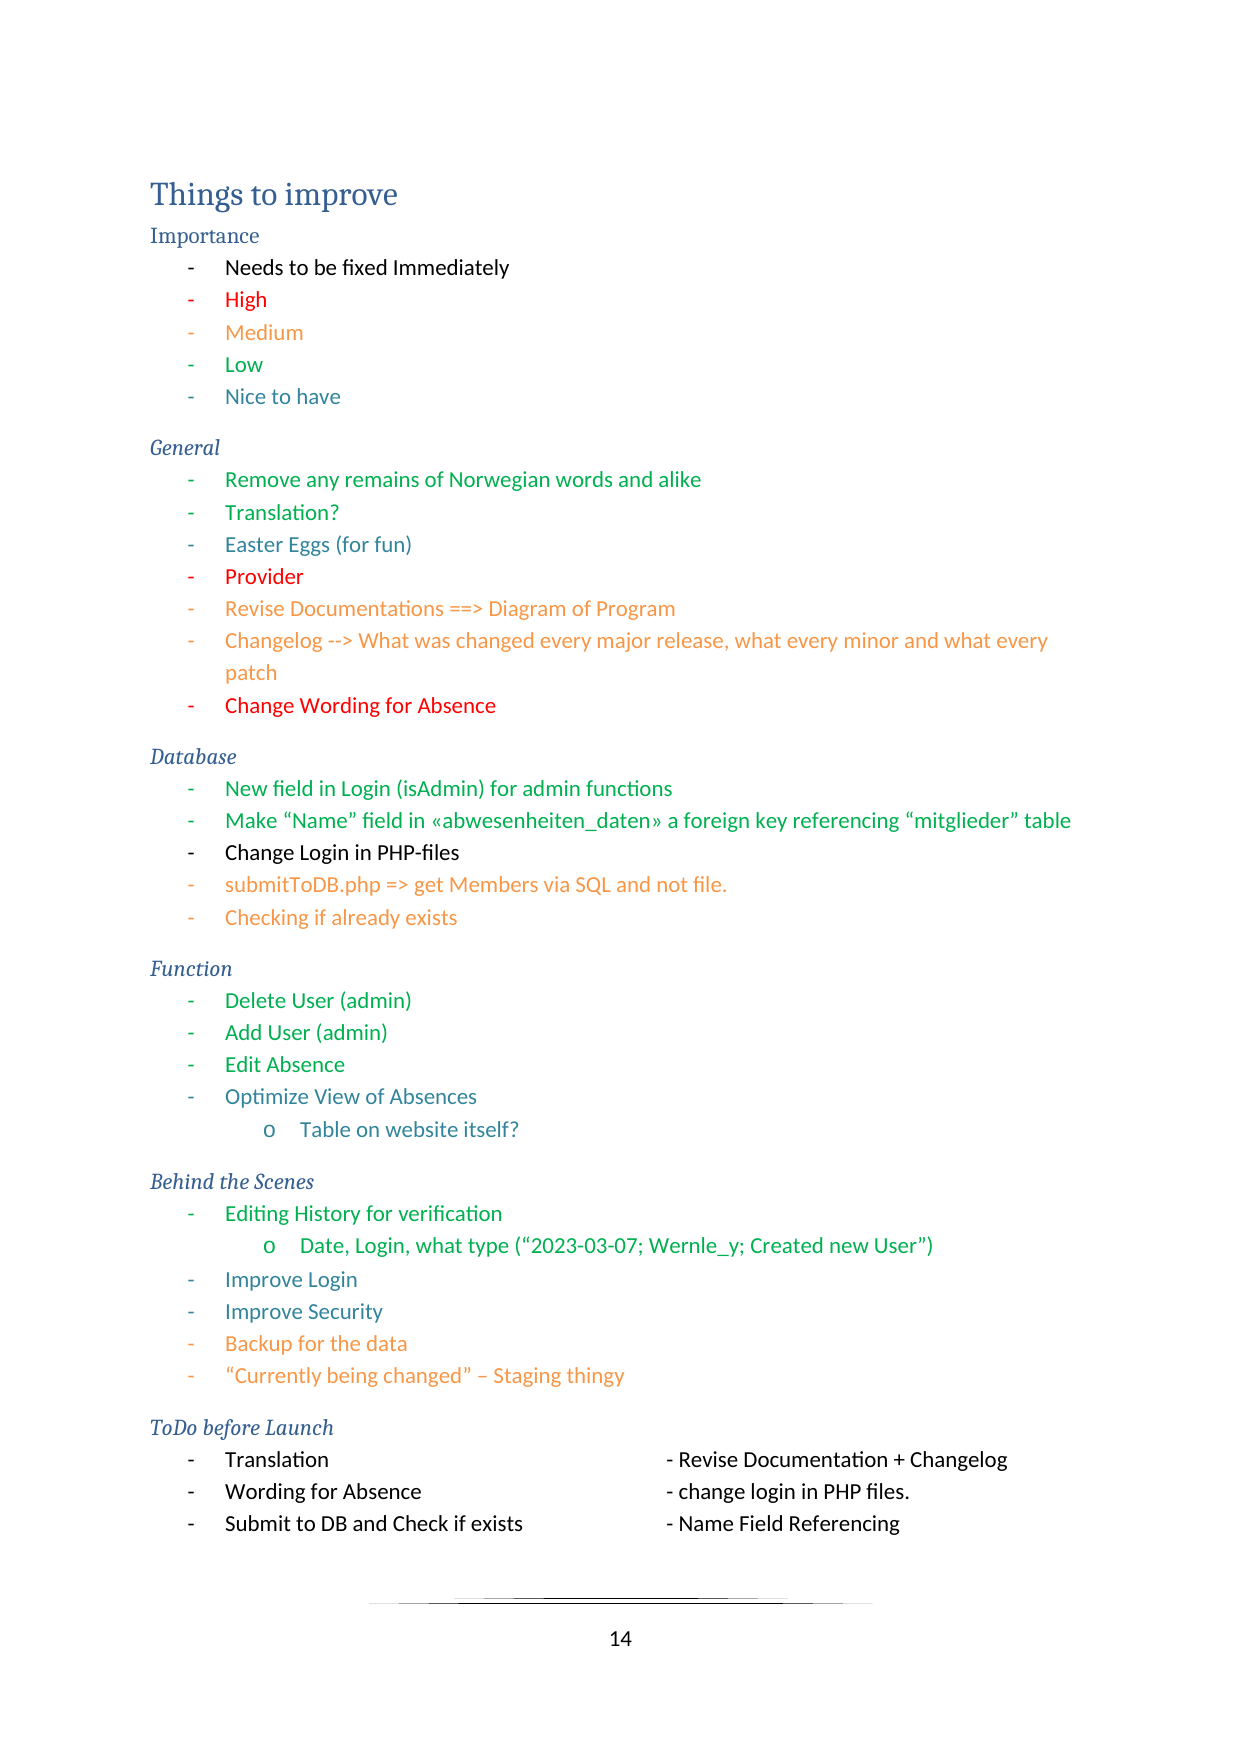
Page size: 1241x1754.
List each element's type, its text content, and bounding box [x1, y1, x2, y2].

list Date, Login, what type (“2023-03-07; Wernle_y; Created new User”) [262, 1231, 1090, 1261]
list Remove any remains of Norwegian words and alike [187, 465, 1090, 493]
list Improve Login [187, 1265, 1090, 1293]
list Translation? [187, 498, 1090, 526]
list Change Wording for Absence [187, 691, 1090, 719]
list “Currently being changed” – Staging thingy [187, 1362, 1090, 1389]
list submitToDB.php => get Members via SQL and not file. [187, 871, 1090, 898]
list Translation - Revise Documentation + Changelog [187, 1445, 1090, 1473]
subtitle Things to improve [150, 175, 1090, 213]
list Make “Name” field in «abwesenheiten_daten» a foreign key referencing “mitglieder” table [187, 806, 1090, 834]
subtitle Function [150, 956, 1090, 982]
subtitle ToDo before Launch [150, 1414, 1090, 1441]
list Edit Absence [187, 1050, 1090, 1078]
list Add User (admin) [187, 1018, 1090, 1046]
list Change Login in PHP-files [187, 838, 1090, 866]
list Revise Documentations ==> Diagram of Program [187, 594, 1090, 622]
list Table on website itself? [262, 1115, 1090, 1144]
list Improve Security [187, 1297, 1090, 1325]
subtitle General [150, 435, 1090, 462]
list New field in Login (isAdmin) for admin functions [187, 774, 1090, 802]
list Needs to be fixed Immediately [187, 253, 1090, 281]
list Provider [187, 562, 1090, 590]
subtitle Behind the Scenes [150, 1169, 1090, 1195]
list Optimize View of Absences [187, 1082, 1090, 1111]
list Backup for the data [187, 1329, 1090, 1357]
list Editing History for verification [187, 1199, 1090, 1227]
list Delete User (admin) [187, 986, 1090, 1014]
list Checking if already exists [187, 903, 1090, 931]
list Wording for Absence - change login in PHP files. [187, 1477, 1090, 1505]
list Easter Eggs (for fun) [187, 530, 1090, 558]
list Nice to have [187, 382, 1090, 410]
list Submit to DB and Check if exists - Name Field Referencing [187, 1509, 1090, 1537]
list Changelog --> What was changed every major release, what every minor and what every patch [187, 626, 1090, 687]
subtitle Importance [150, 223, 1090, 249]
list High [187, 286, 1090, 314]
list Low [187, 350, 1090, 378]
subtitle Database [150, 744, 1090, 770]
list Medium [187, 318, 1090, 346]
